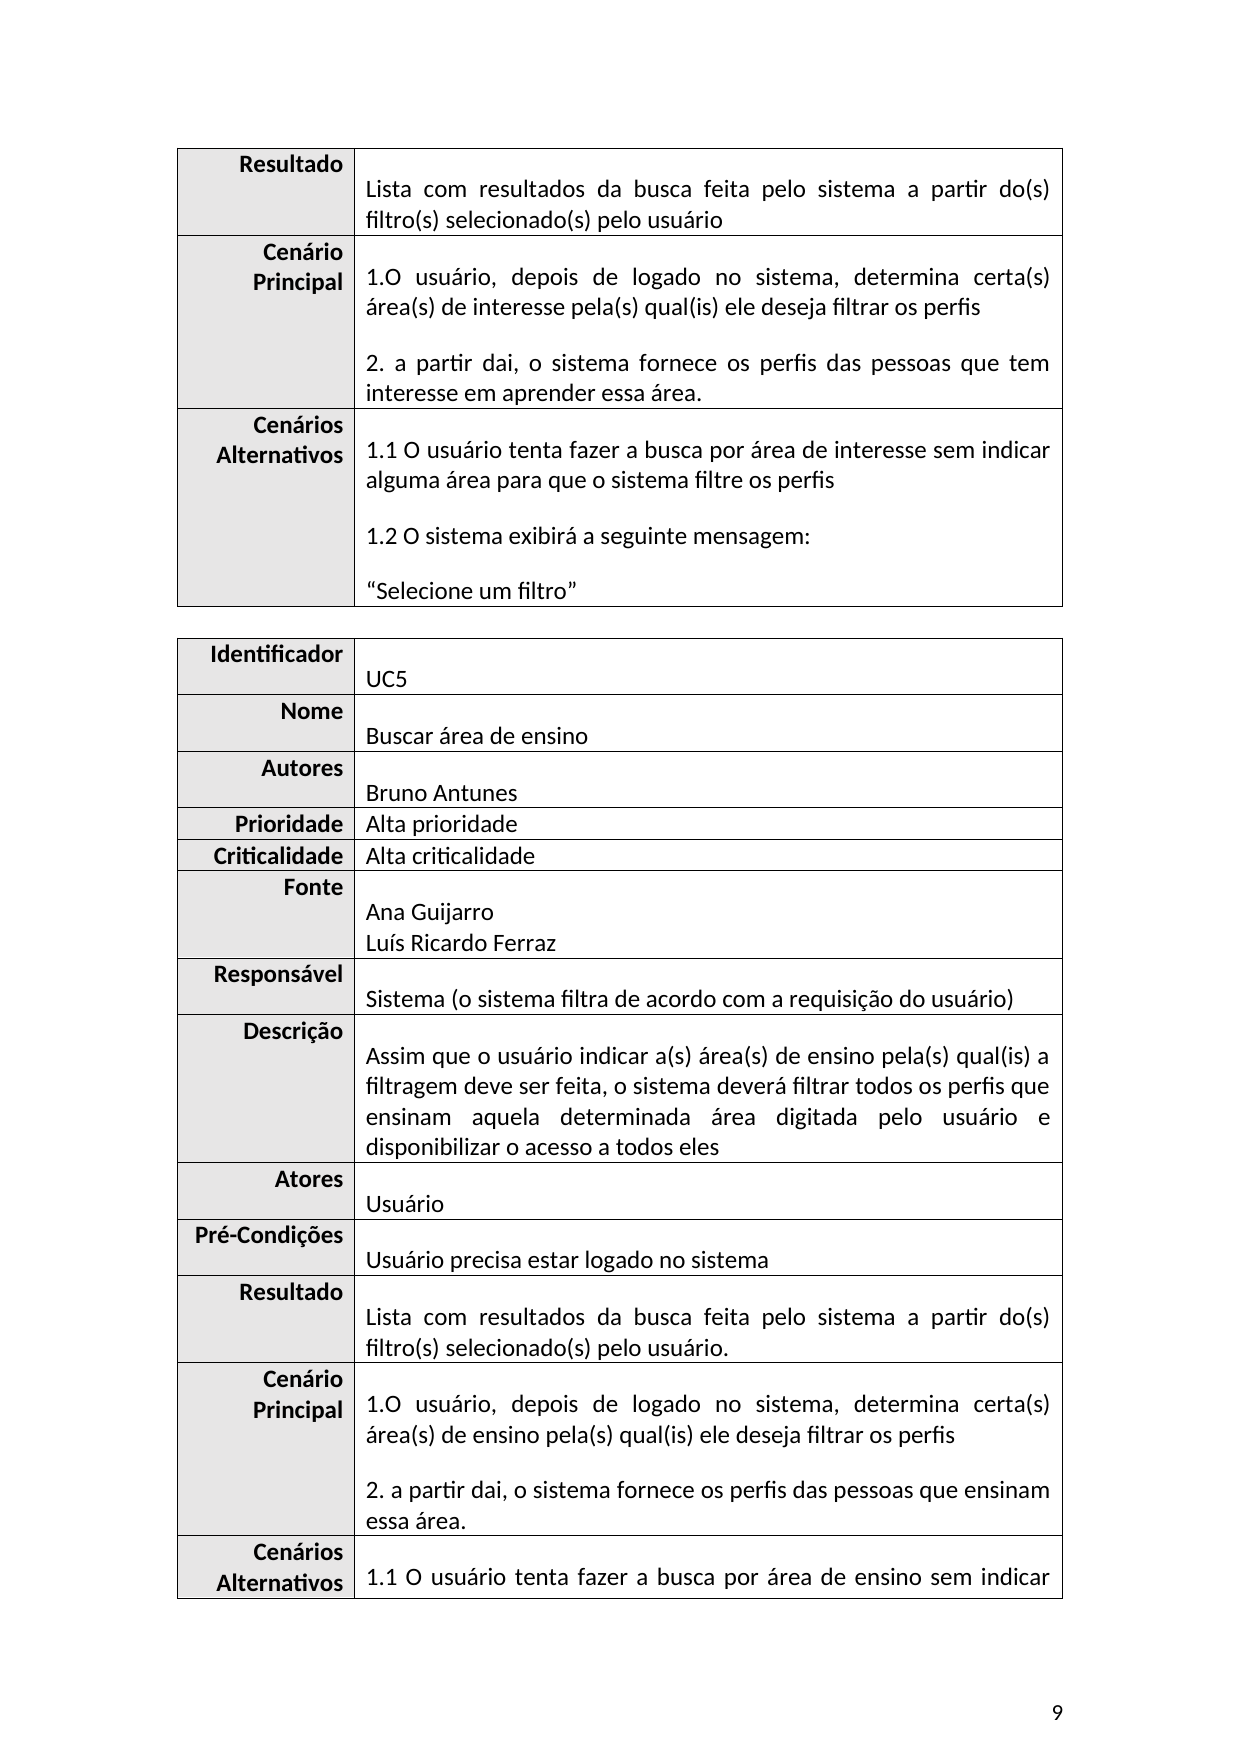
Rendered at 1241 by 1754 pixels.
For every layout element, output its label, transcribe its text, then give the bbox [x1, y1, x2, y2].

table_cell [355, 1536, 1062, 1597]
table_cell Criticalidade [178, 840, 354, 870]
table_cell Lista com resultados da busca feita pelo sistema a partir do(s) filtro(s) selecionado(s) pelo usuário [355, 149, 1062, 235]
table_cell Responsável [178, 959, 354, 1014]
table_cell 1.O usuário, depois de logado no sistema, determina certa(s) área(s) de interesse pela(s) qual(is) ele deseja filtrar os perfis 2. a partir dai, o sistema fornece os perfis das pessoas que tem interesse em aprender essa área. [355, 236, 1062, 408]
table_cell Prioridade [178, 808, 354, 839]
table_cell Alta prioridade [355, 808, 1062, 839]
table_cell Descrição [178, 1015, 354, 1162]
table_cell Resultado [178, 1276, 354, 1362]
table_cell Usuário precisa estar logado no sistema [355, 1220, 1062, 1275]
table_cell Ana Guijarro Luís Ricardo Ferraz [355, 871, 1062, 957]
table_cell Assim que o usuário indicar a(s) área(s) de ensino pela(s) qual(is) a filtragem deve ser feita, o sistema deverá filtrar todos os perfis que ensinam aquela determinada área digitada pelo usuário e disponibilizar o acesso a todos eles [355, 1015, 1062, 1162]
table_cell Buscar área de ensino [355, 695, 1062, 751]
table_cell 1.O usuário, depois de logado no sistema, determina certa(s) área(s) de ensino pela(s) qual(is) ele deseja filtrar os perfis 2. a partir dai, o sistema fornece os perfis das pessoas que ensinam essa área. [355, 1363, 1062, 1535]
table_cell Usuário [355, 1163, 1062, 1219]
table_cell Fonte [178, 871, 354, 957]
table_cell Resultado [178, 149, 354, 235]
table_cell Cenário Principal [178, 236, 354, 408]
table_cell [178, 1536, 354, 1597]
table_cell Alta criticalidade [355, 840, 1062, 870]
table_cell Nome [178, 695, 354, 751]
table_header UC5 [355, 639, 1062, 694]
table_cell Cenários Alternativos [178, 409, 354, 606]
table_header Identificador [178, 639, 354, 694]
table_cell Cenário Principal [178, 1363, 354, 1535]
table_cell 1.1 O usuário tenta fazer a busca por área de interesse sem indicar alguma área para que o sistema filtre os perfis 1.2 O sistema exibirá a seguinte mensagem: “Selecione um filtro” [355, 409, 1062, 606]
table_cell Bruno Antunes [355, 752, 1062, 807]
table_cell Lista com resultados da busca feita pelo sistema a partir do(s) filtro(s) selecionado(s) pelo usuário. [355, 1276, 1062, 1362]
table_cell Autores [178, 752, 354, 807]
table_cell Atores [178, 1163, 354, 1219]
table_cell Pré-Condições [178, 1220, 354, 1275]
table_cell Sistema (o sistema filtra de acordo com a requisição do usuário) [355, 959, 1062, 1014]
